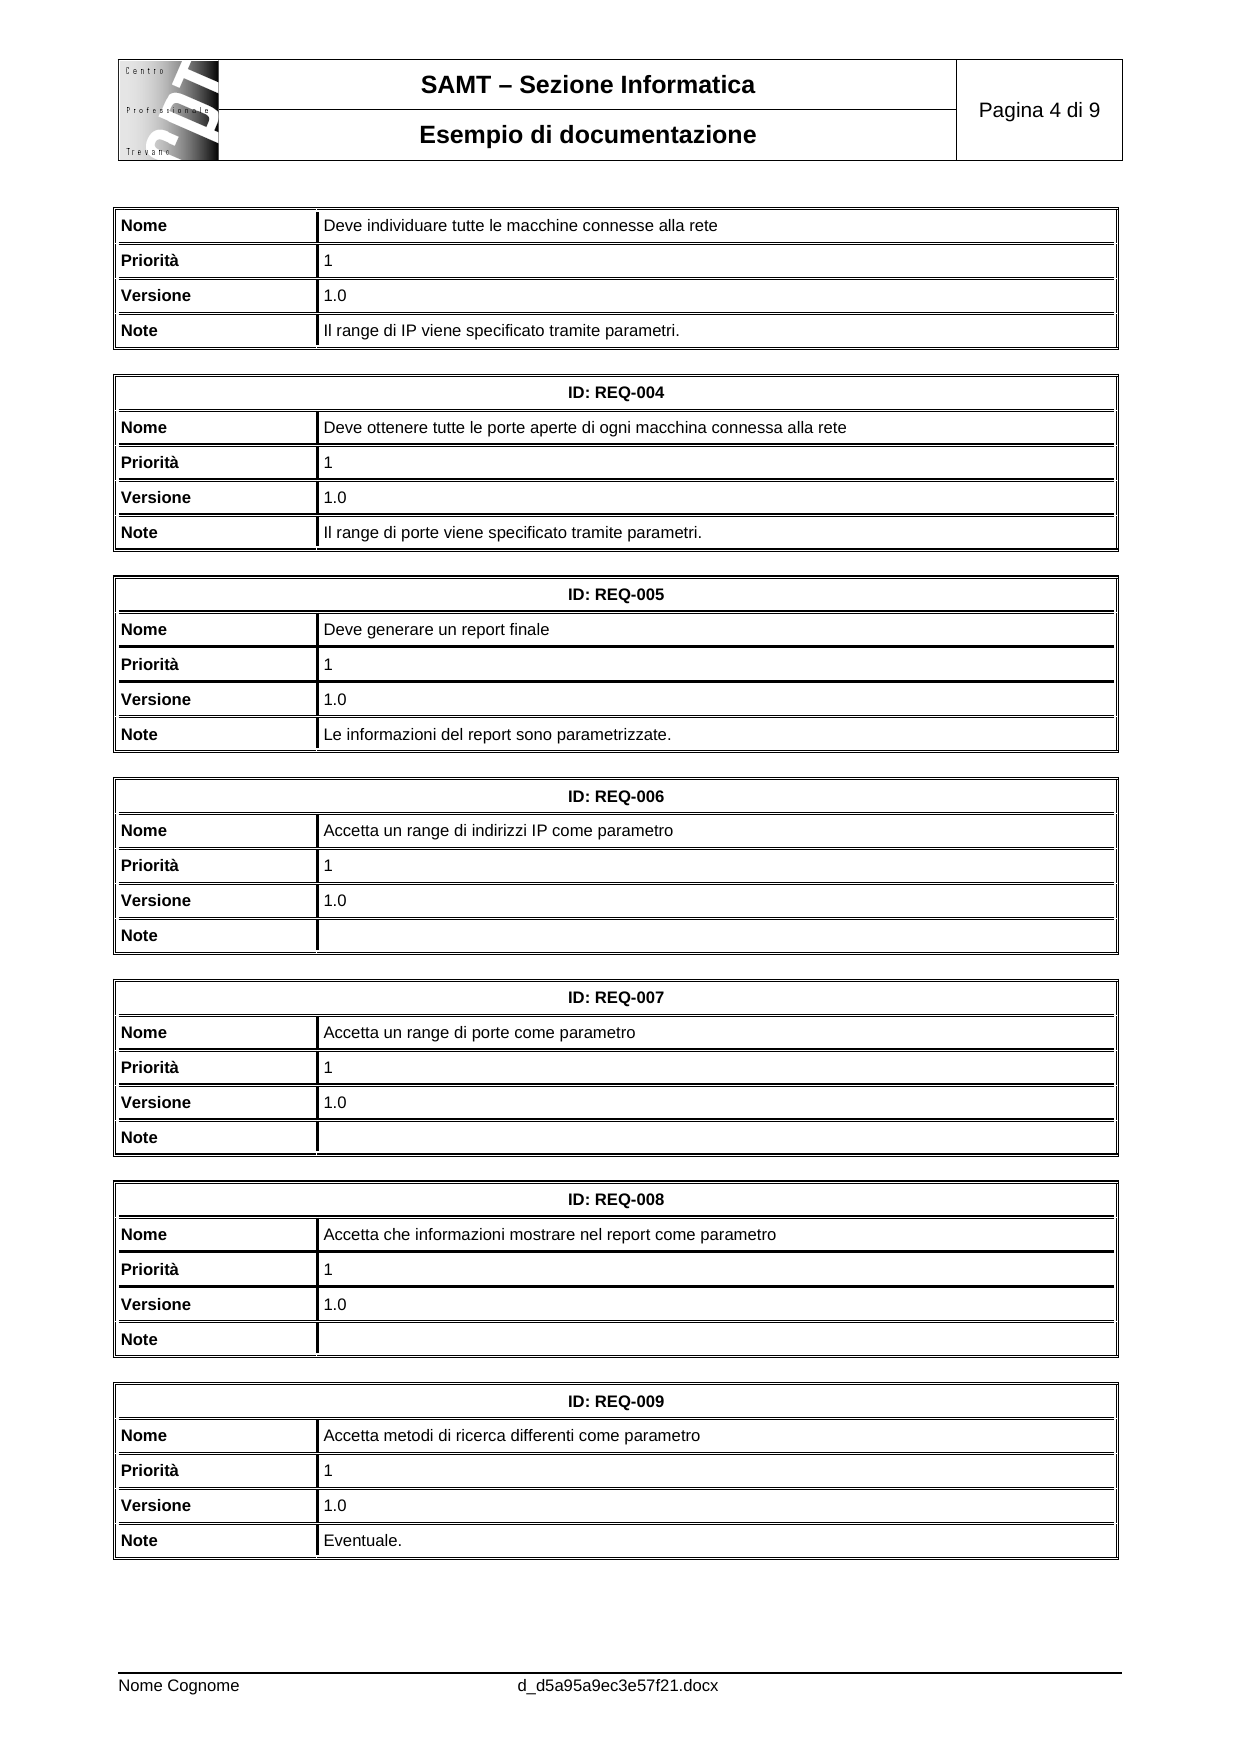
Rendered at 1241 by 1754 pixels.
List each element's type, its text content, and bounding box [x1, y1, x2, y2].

table_cell Nome [114, 208, 317, 242]
table_cell 1 [317, 1452, 1117, 1487]
table_cell Priorità [116, 1250, 316, 1285]
table_header ID: REQ-004 [116, 377, 1116, 408]
table_cell Nome [116, 1215, 316, 1250]
table_header ID: REQ-005 [116, 579, 1116, 610]
table_cell Nome [114, 1417, 317, 1452]
table_cell 1.0 [319, 1083, 1116, 1118]
table_cell Versione [116, 680, 316, 715]
table_cell 1.0 [319, 478, 1116, 513]
table_cell Note [114, 715, 317, 750]
table_header ID: REQ-006 [116, 780, 1116, 812]
table_cell Nome [116, 409, 316, 443]
table_cell [317, 916, 1116, 951]
table_cell Deve ottenere tutte le porte aperte di ogni macchina connessa alla rete [319, 409, 1116, 443]
table_cell Il range di IP viene specificato tramite parametri. [317, 311, 1116, 346]
table_cell Priorità [114, 242, 317, 277]
table_header ID: REQ-009 [116, 1385, 1116, 1417]
table_cell Note [114, 1320, 317, 1355]
table_cell 1.0 [319, 680, 1116, 715]
picture [118, 60, 219, 160]
table_cell 1 [319, 443, 1116, 478]
table_cell Priorità [114, 1452, 317, 1487]
table_cell Priorità [116, 443, 316, 478]
table_cell Versione [114, 277, 317, 311]
table_cell Il range di porte viene specificato tramite parametri. [317, 513, 1116, 548]
table_cell 1.0 [317, 882, 1117, 916]
table_cell Accetta un range di indirizzi IP come parametro [317, 812, 1117, 847]
table_cell Versione [114, 1487, 317, 1521]
table_cell 1 [319, 1048, 1116, 1083]
table_cell Deve generare un report finale [319, 610, 1116, 645]
table_cell 1.0 [319, 1285, 1116, 1320]
table_cell 1 [317, 242, 1117, 277]
table_cell Priorità [116, 645, 316, 680]
table_cell Deve individuare tutte le macchine connesse alla rete [317, 210, 1116, 242]
table_cell [317, 1320, 1117, 1355]
table_cell 1 [319, 645, 1116, 680]
table_cell 1.0 [317, 277, 1117, 311]
table_cell Le informazioni del report sono parametrizzate. [317, 715, 1117, 750]
table_cell [317, 1118, 1116, 1153]
table_cell Eventuale. [317, 1521, 1116, 1556]
table_cell 1 [319, 1250, 1116, 1285]
table_cell Versione [116, 1285, 316, 1320]
table_cell 1 [317, 847, 1117, 882]
table_cell Nome [114, 812, 317, 847]
table_cell Note [116, 1521, 317, 1556]
table_cell Accetta che informazioni mostrare nel report come parametro [319, 1215, 1116, 1250]
table_cell Versione [116, 1083, 316, 1118]
table_cell Note [116, 311, 317, 346]
table_cell Accetta un range di porte come parametro [319, 1014, 1116, 1048]
table_cell Versione [116, 478, 316, 513]
table_cell Priorità [114, 847, 317, 882]
table_cell Nome [116, 1014, 316, 1048]
table_cell Note [116, 916, 317, 951]
table_header ID: REQ-007 [116, 982, 1116, 1013]
table_cell Note [116, 1118, 317, 1153]
table_cell 1.0 [317, 1487, 1117, 1521]
table_cell Versione [114, 882, 317, 916]
table_cell Nome [116, 610, 316, 645]
table_header ID: REQ-008 [116, 1184, 1116, 1215]
table_cell Accetta metodi di ricerca differenti come parametro [317, 1417, 1117, 1452]
table_cell Note [116, 513, 317, 548]
table_cell Priorità [116, 1048, 316, 1083]
